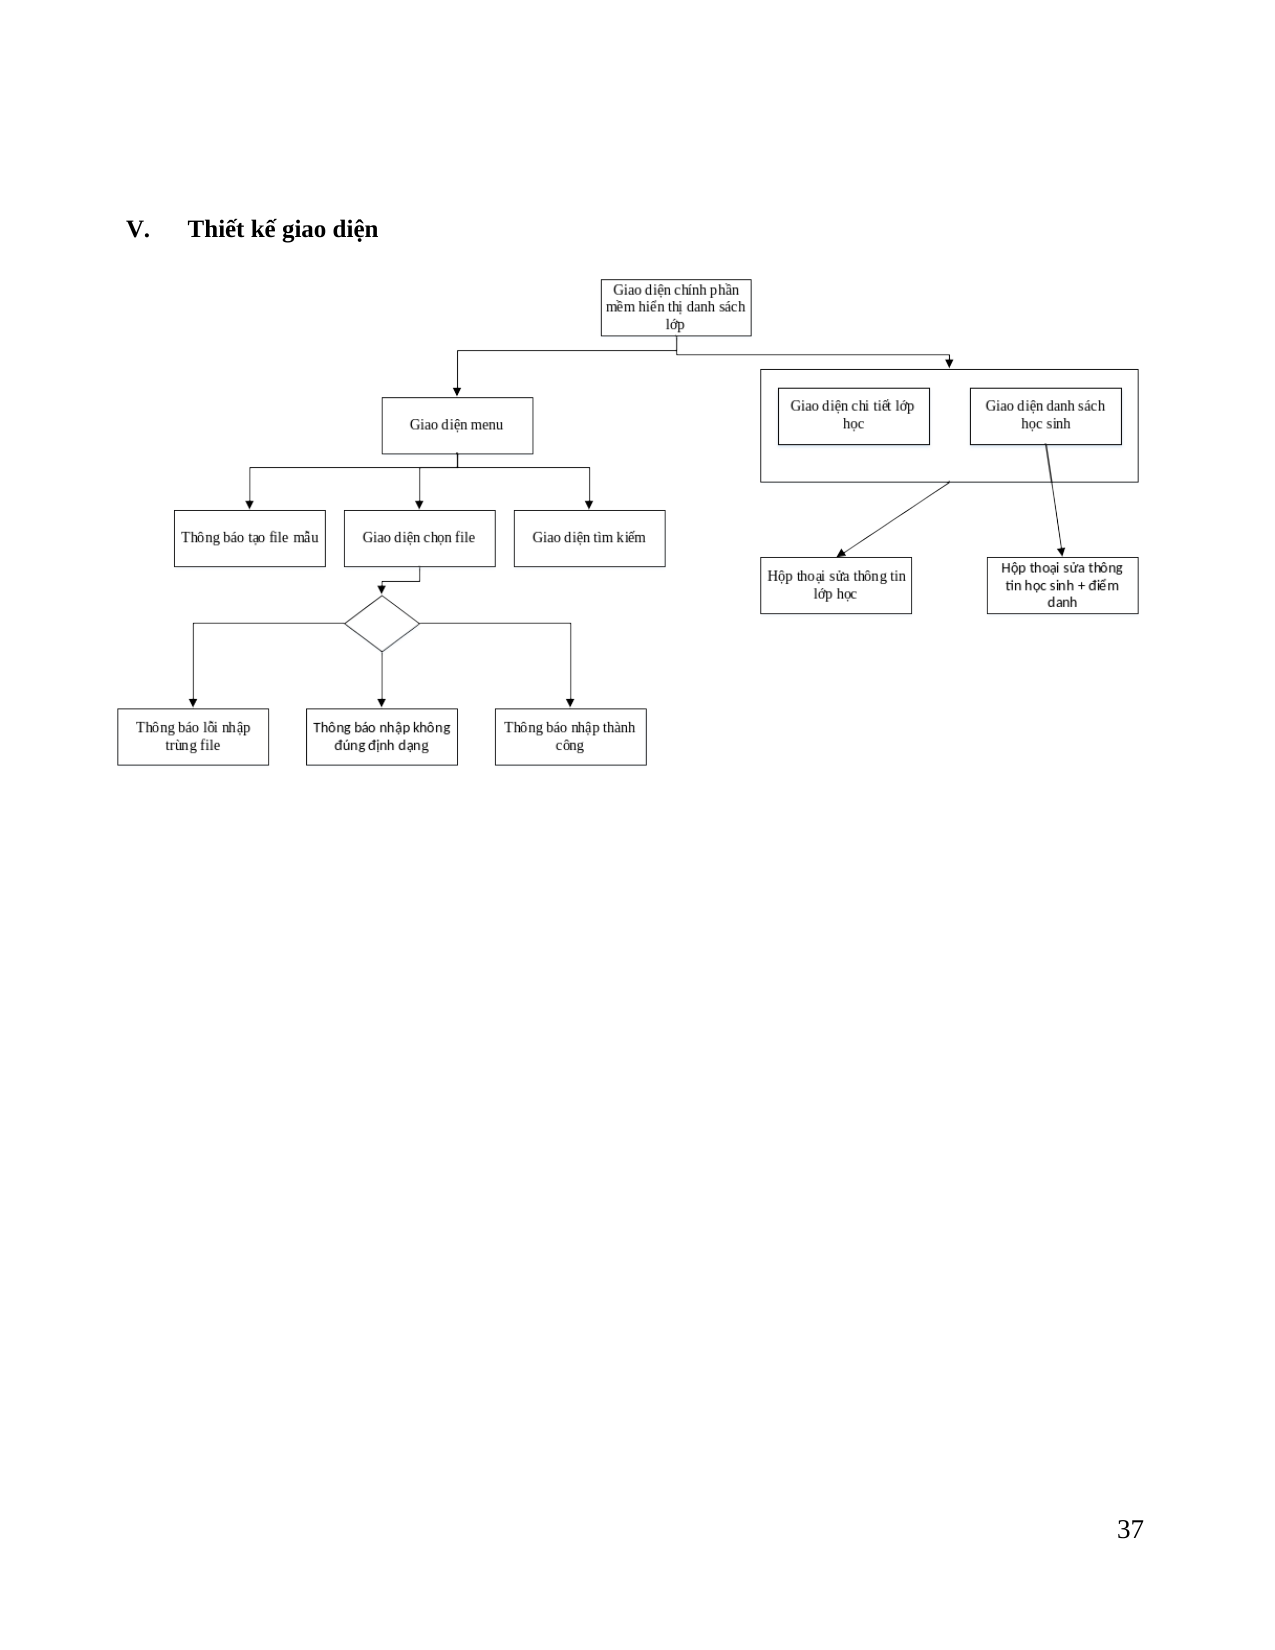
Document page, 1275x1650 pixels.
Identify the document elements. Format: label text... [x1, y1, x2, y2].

subtitle Thiết kế giao diện [150, 214, 1144, 243]
